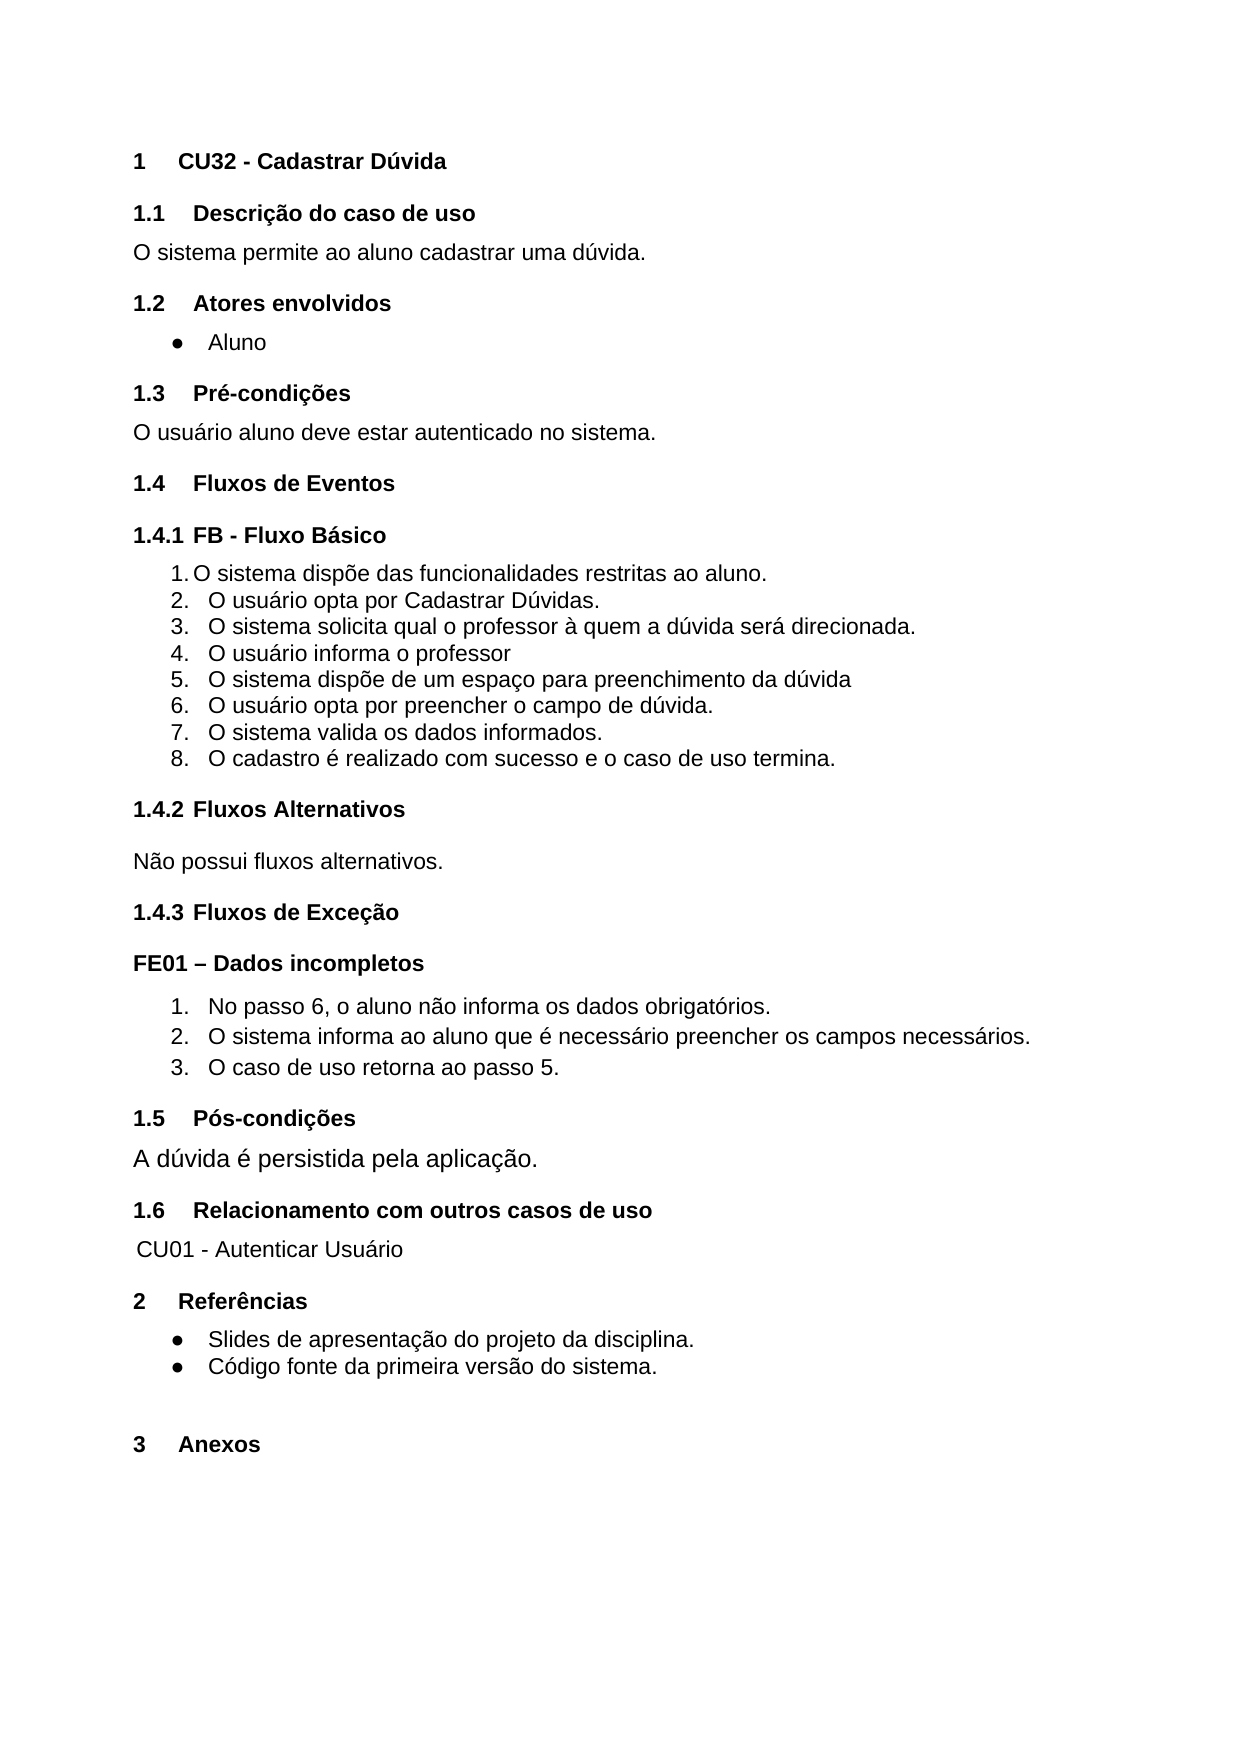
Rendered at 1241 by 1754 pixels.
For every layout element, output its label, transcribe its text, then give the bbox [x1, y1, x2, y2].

list O usuário opta por preencher o campo de dúvida. [170, 692, 1152, 718]
text O sistema permite ao aluno cadastrar uma dúvida. [133, 238, 1152, 265]
text A dúvida é persistida pela aplicação. [133, 1144, 1152, 1172]
list O usuário opta por Cadastrar Dúvidas. [170, 587, 1152, 613]
list Anexos [133, 1431, 1152, 1457]
text O usuário aluno deve estar autenticado no sistema. [133, 419, 1152, 445]
list Atores envolvidos [133, 290, 1152, 316]
list Slides de apresentação do projeto da disciplina. [170, 1326, 1152, 1353]
list Descrição do caso de uso [133, 199, 1152, 226]
list O sistema solicita qual o professor à quem a dúvida será direcionada. [170, 613, 1152, 639]
list Relacionamento com outros casos de uso [133, 1197, 1152, 1224]
list Referências [133, 1288, 1152, 1314]
list CU32 - Cadastrar Dúvida [133, 148, 1152, 174]
list Fluxos Alternativos [133, 796, 1152, 823]
list Código fonte da primeira versão do sistema. [170, 1353, 1152, 1379]
list O usuário informa o professor [170, 639, 1152, 666]
text FE01 – Dados incompletos [133, 950, 1152, 977]
text CU01 - Autenticar Usuário [134, 1236, 1152, 1263]
list FB - Fluxo Básico [133, 522, 1152, 548]
list No passo 6, o aluno não informa os dados obrigatórios. [170, 993, 1152, 1019]
list Fluxos de Exceção [133, 899, 1152, 925]
list O sistema informa ao aluno que é necessário preencher os campos necessários. [170, 1023, 1152, 1049]
list O caso de uso retorna ao passo 5. [170, 1053, 1152, 1080]
list Fluxos de Eventos [133, 470, 1152, 497]
list Pré-condições [133, 380, 1152, 406]
list O cadastro é realizado com sucesso e o caso de uso termina. [170, 745, 1152, 771]
list O sistema dispõe de um espaço para preenchimento da dúvida [170, 666, 1152, 692]
text Não possui fluxos alternativos. [133, 848, 1152, 874]
list Pós-condições [133, 1105, 1152, 1131]
list Aluno [170, 329, 1152, 355]
list O sistema dispõe das funcionalidades restritas ao aluno. [170, 560, 1152, 587]
list O sistema valida os dados informados. [170, 718, 1152, 745]
